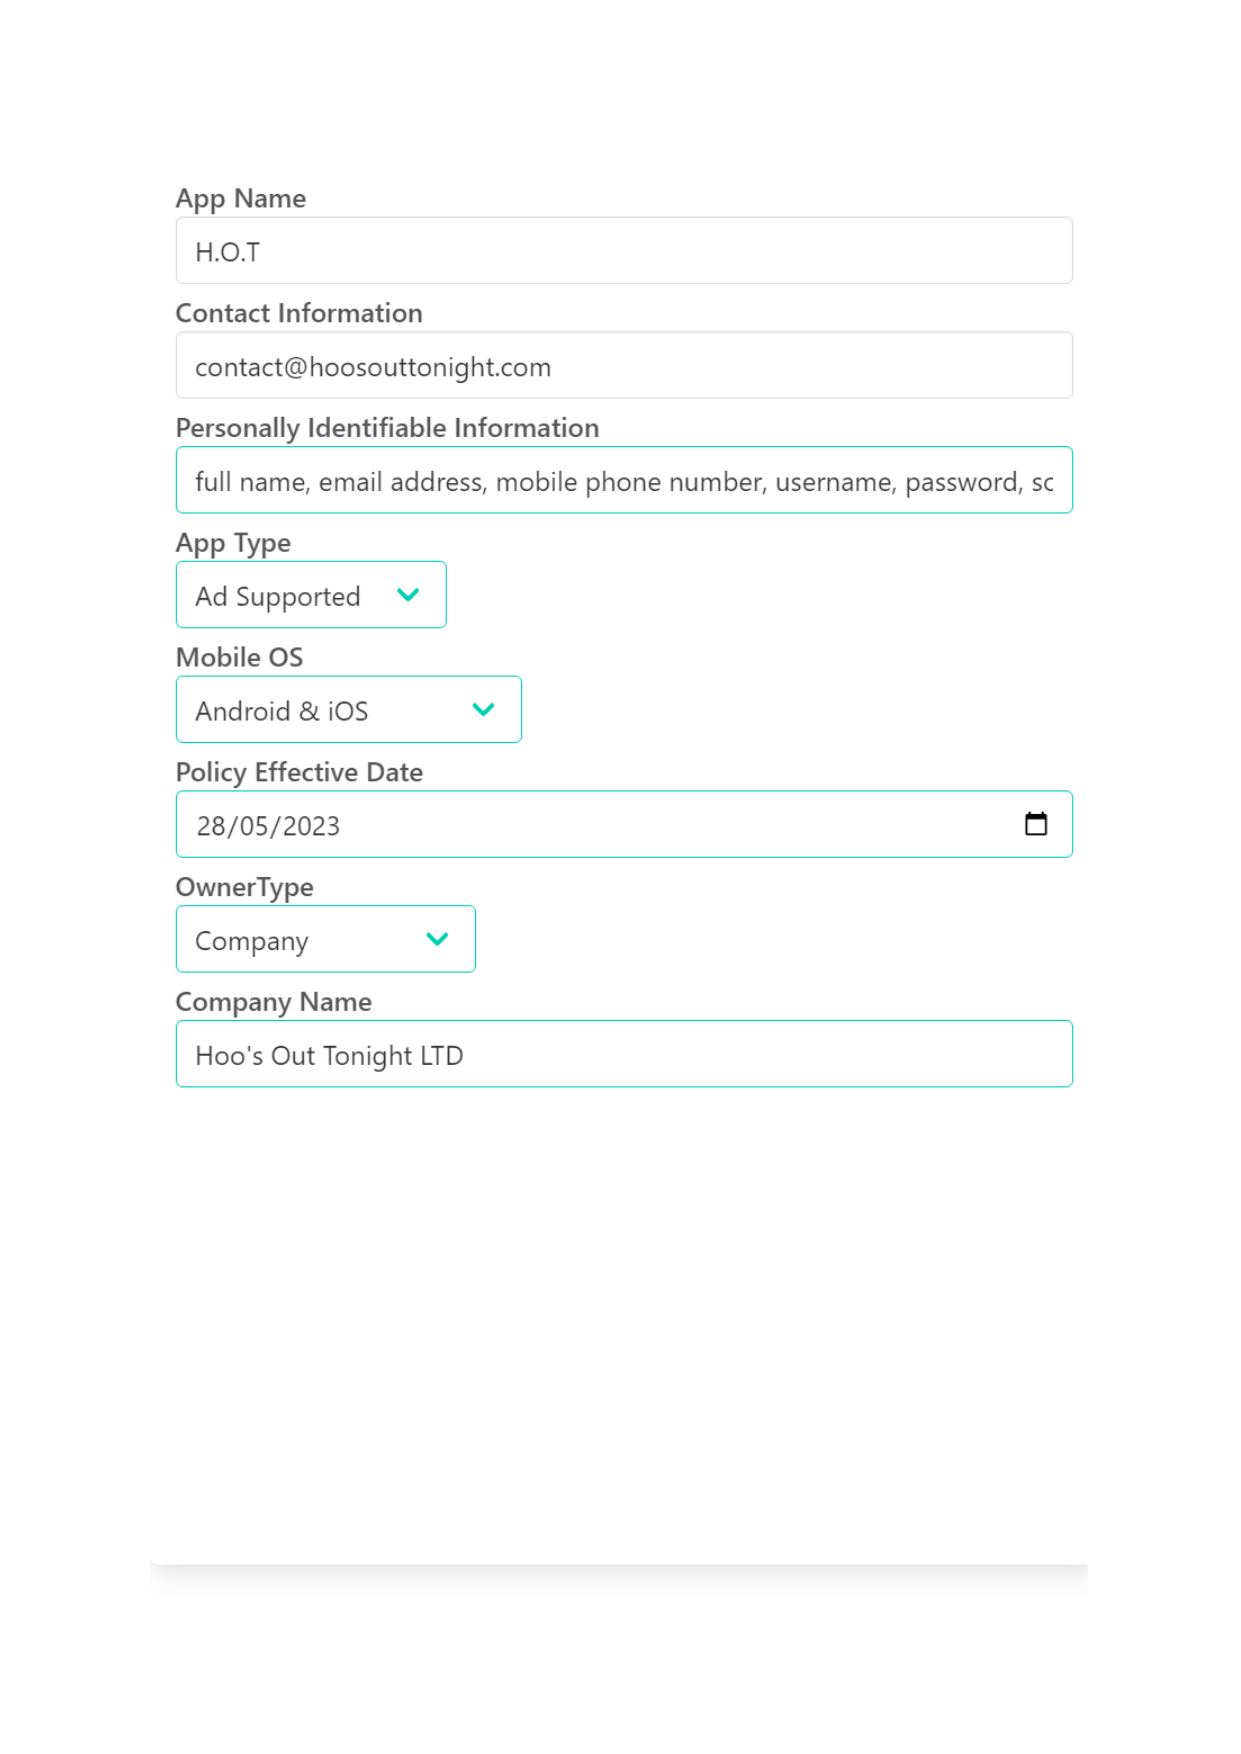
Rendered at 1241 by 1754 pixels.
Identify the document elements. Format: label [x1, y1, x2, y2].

picture [150, 150, 1088, 1604]
